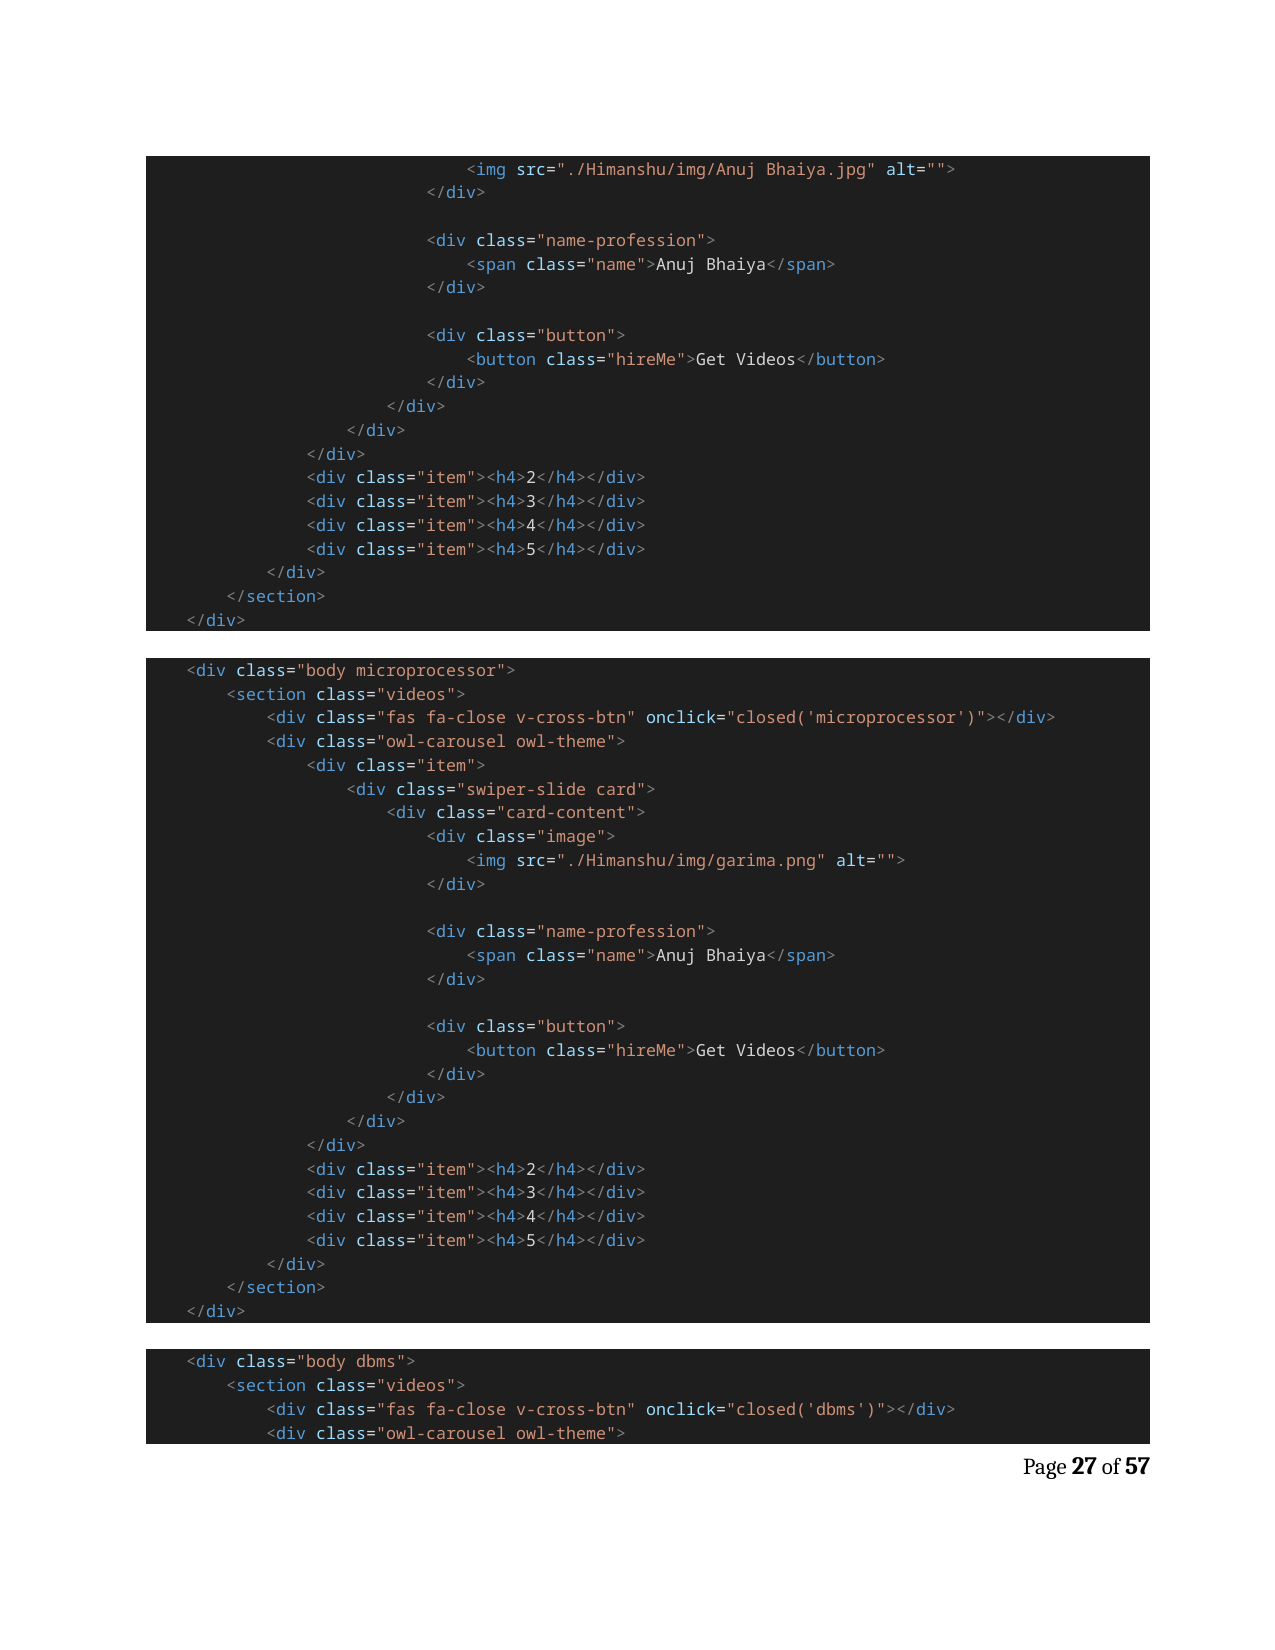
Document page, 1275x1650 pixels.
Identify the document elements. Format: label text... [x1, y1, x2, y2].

text </section> [146, 1275, 1150, 1299]
text </div> [146, 417, 1150, 441]
text <div class="fas fa-close v-cross-btn" onclick="closed('microprocessor')"></div> [146, 705, 1150, 729]
text <button class="hireMe">Get Videos</button> [146, 346, 1150, 370]
text <img src="./Himanshu/img/garima.png" alt=""> [146, 848, 1150, 871]
text <div class="item"> [146, 753, 1150, 776]
text </div> [146, 441, 1150, 465]
text <div class="image"> [146, 824, 1150, 848]
text <div class="item"><h4>5</h4></div> [146, 536, 1150, 560]
text </div> [146, 1085, 1150, 1109]
text </div> [146, 1133, 1150, 1156]
text <section class="videos"> [146, 681, 1150, 705]
text <div class="card-content"> [146, 800, 1150, 824]
text </div> [146, 560, 1150, 584]
text </div> [146, 394, 1150, 417]
text <span class="name">Anuj Bhaiya</span> [146, 251, 1150, 275]
text <div class="name-profession"> [146, 919, 1150, 943]
text </div> [146, 275, 1150, 299]
text <div class="swiper-slide card"> [146, 776, 1150, 800]
text </div> [146, 180, 1150, 204]
text </div> [146, 607, 1150, 631]
text <div class="item"><h4>3</h4></div> [146, 1180, 1150, 1204]
text </div> [146, 1061, 1150, 1085]
text <div class="fas fa-close v-cross-btn" onclick="closed('dbms')"></div> [146, 1396, 1150, 1420]
text <div class="item"><h4>5</h4></div> [146, 1228, 1150, 1251]
text <div class="item"><h4>2</h4></div> [146, 465, 1150, 489]
text <img src="./Himanshu/img/Anuj Bhaiya.jpg" alt=""> [146, 156, 1150, 180]
text </div> [146, 1109, 1150, 1133]
text <div class="button"> [146, 1014, 1150, 1038]
text </div> [146, 1299, 1150, 1323]
text <section class="videos"> [146, 1373, 1150, 1396]
text <div class="owl-carousel owl-theme"> [146, 729, 1150, 753]
text <div class="button"> [146, 322, 1150, 346]
text </section> [146, 584, 1150, 607]
text </div> [146, 871, 1150, 895]
text <button class="hireMe">Get Videos</button> [146, 1038, 1150, 1061]
text <div class="item"><h4>4</h4></div> [146, 1204, 1150, 1228]
text <div class="owl-carousel owl-theme"> [146, 1420, 1150, 1444]
text <span class="name">Anuj Bhaiya</span> [146, 943, 1150, 966]
text <div class="body dbms"> [146, 1349, 1150, 1373]
text <div class="item"><h4>3</h4></div> [146, 489, 1150, 512]
text <div class="item"><h4>2</h4></div> [146, 1156, 1150, 1180]
text <div class="item"><h4>4</h4></div> [146, 512, 1150, 536]
text <div class="name-profession"> [146, 227, 1150, 251]
text </div> [146, 966, 1150, 990]
text </div> [146, 370, 1150, 394]
text </div> [146, 1251, 1150, 1275]
text <div class="body microprocessor"> [146, 658, 1150, 681]
